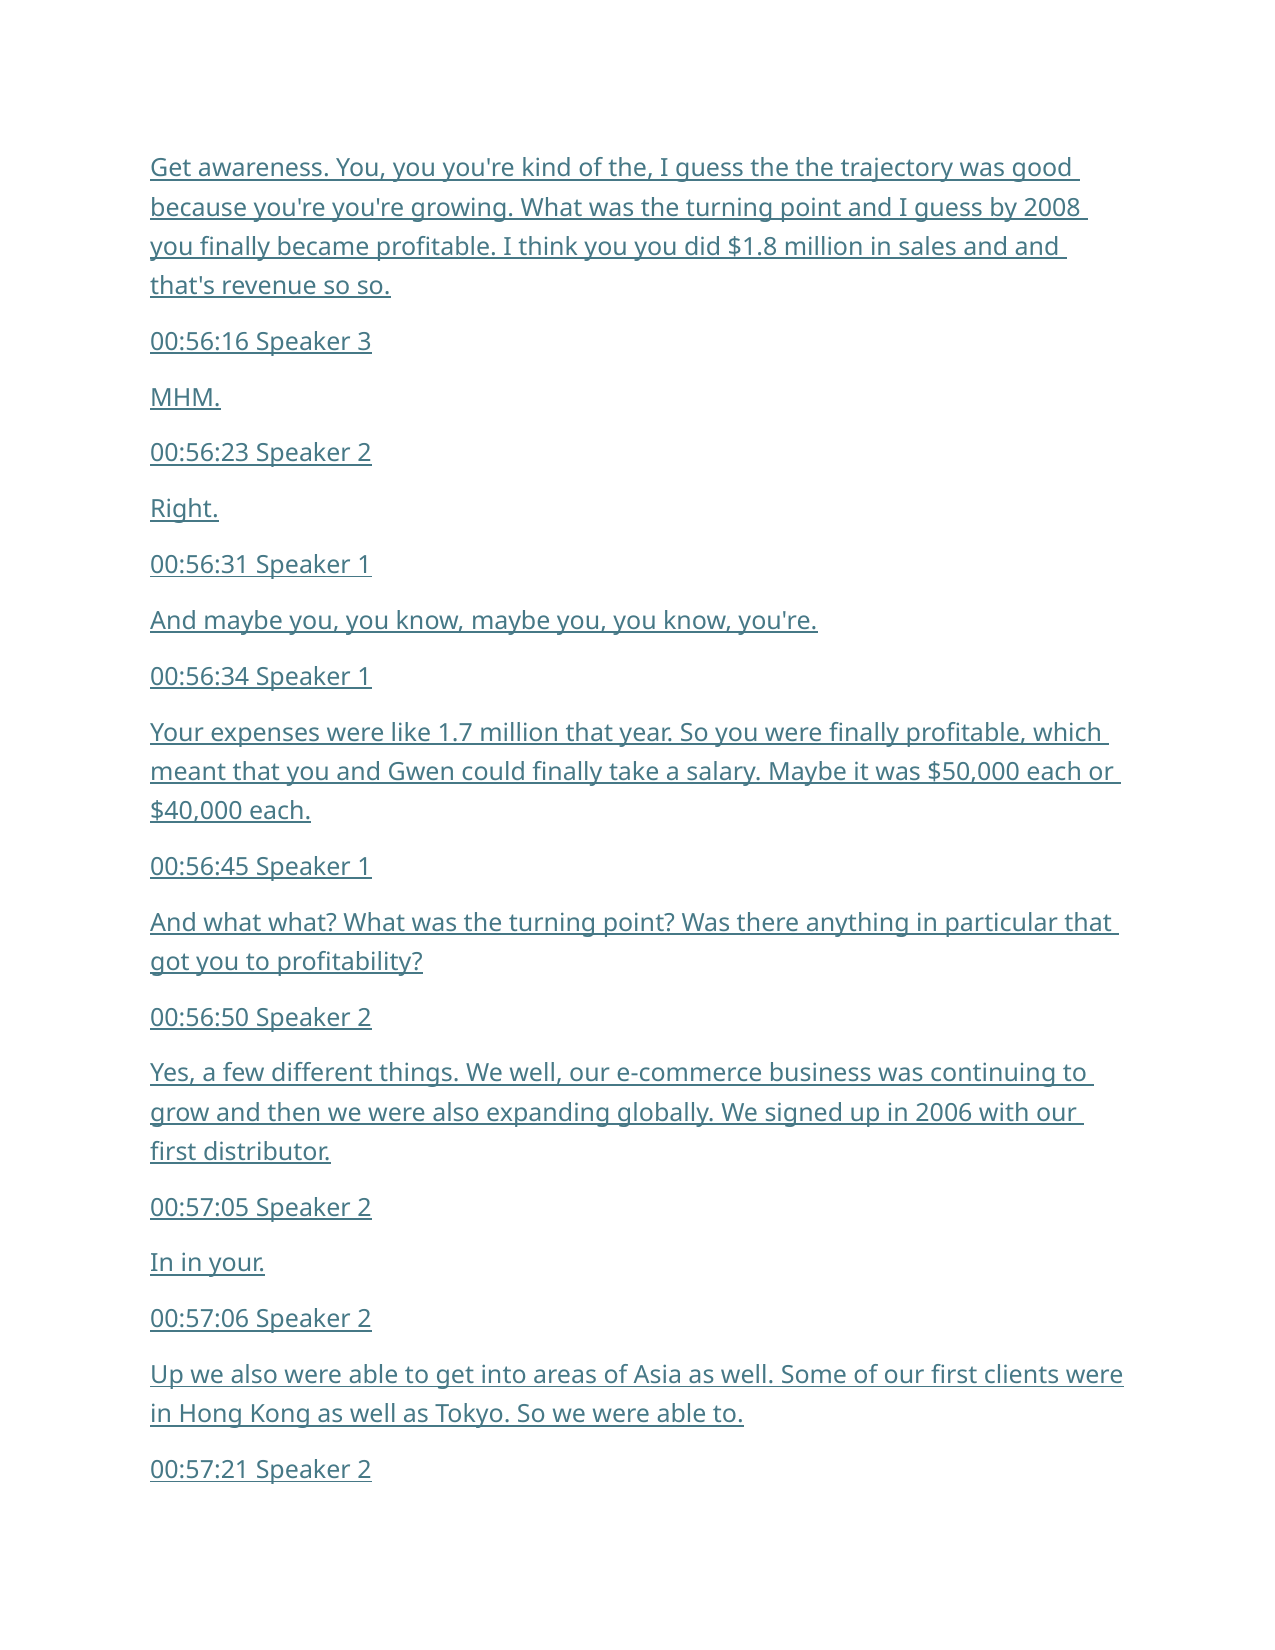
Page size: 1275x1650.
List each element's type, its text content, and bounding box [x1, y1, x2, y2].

text MHM. [150, 379, 1125, 413]
text And maybe you, you know, maybe you, you know, you're. [150, 602, 1125, 637]
text Get awareness. You, you you're kind of the, I guess the the trajectory was good because you're you're growing. What was the turning point and I guess by 2008 you finally became profitable. I think you you did $1.8 million in sales and and that's revenue so so. [150, 150, 1125, 302]
text Yes, a few different things. We well, our e-commerce business was continuing to grow and then we were also expanding globally. We signed up in 2006 with our first distributor. [150, 1055, 1125, 1167]
text 00:57:21 Speaker 2 [150, 1452, 1125, 1486]
text 00:57:05 Speaker 2 [150, 1189, 1125, 1223]
text 00:56:23 Speaker 2 [150, 435, 1125, 469]
text In in your. [150, 1245, 1125, 1279]
text And what what? What was the turning point? Was there anything in particular that got you to profitability? [150, 904, 1125, 977]
text 00:56:50 Speaker 2 [150, 999, 1125, 1033]
text Your expenses were like 1.7 million that year. So you were finally profitable, which meant that you and Gwen could finally take a salary. Maybe it was $50,000 each or $40,000 each. [150, 714, 1125, 827]
text 00:57:06 Speaker 2 [150, 1301, 1125, 1335]
text 00:56:31 Speaker 1 [150, 547, 1125, 581]
text 00:56:45 Speaker 1 [150, 848, 1125, 882]
text Right. [150, 491, 1125, 525]
text 00:56:16 Speaker 3 [150, 323, 1125, 357]
text 00:56:34 Speaker 1 [150, 658, 1125, 692]
text Up we also were able to get into areas of Asia as well. Some of our first clients were in Hong Kong as well as Tokyo. So we were able to. [150, 1357, 1125, 1430]
